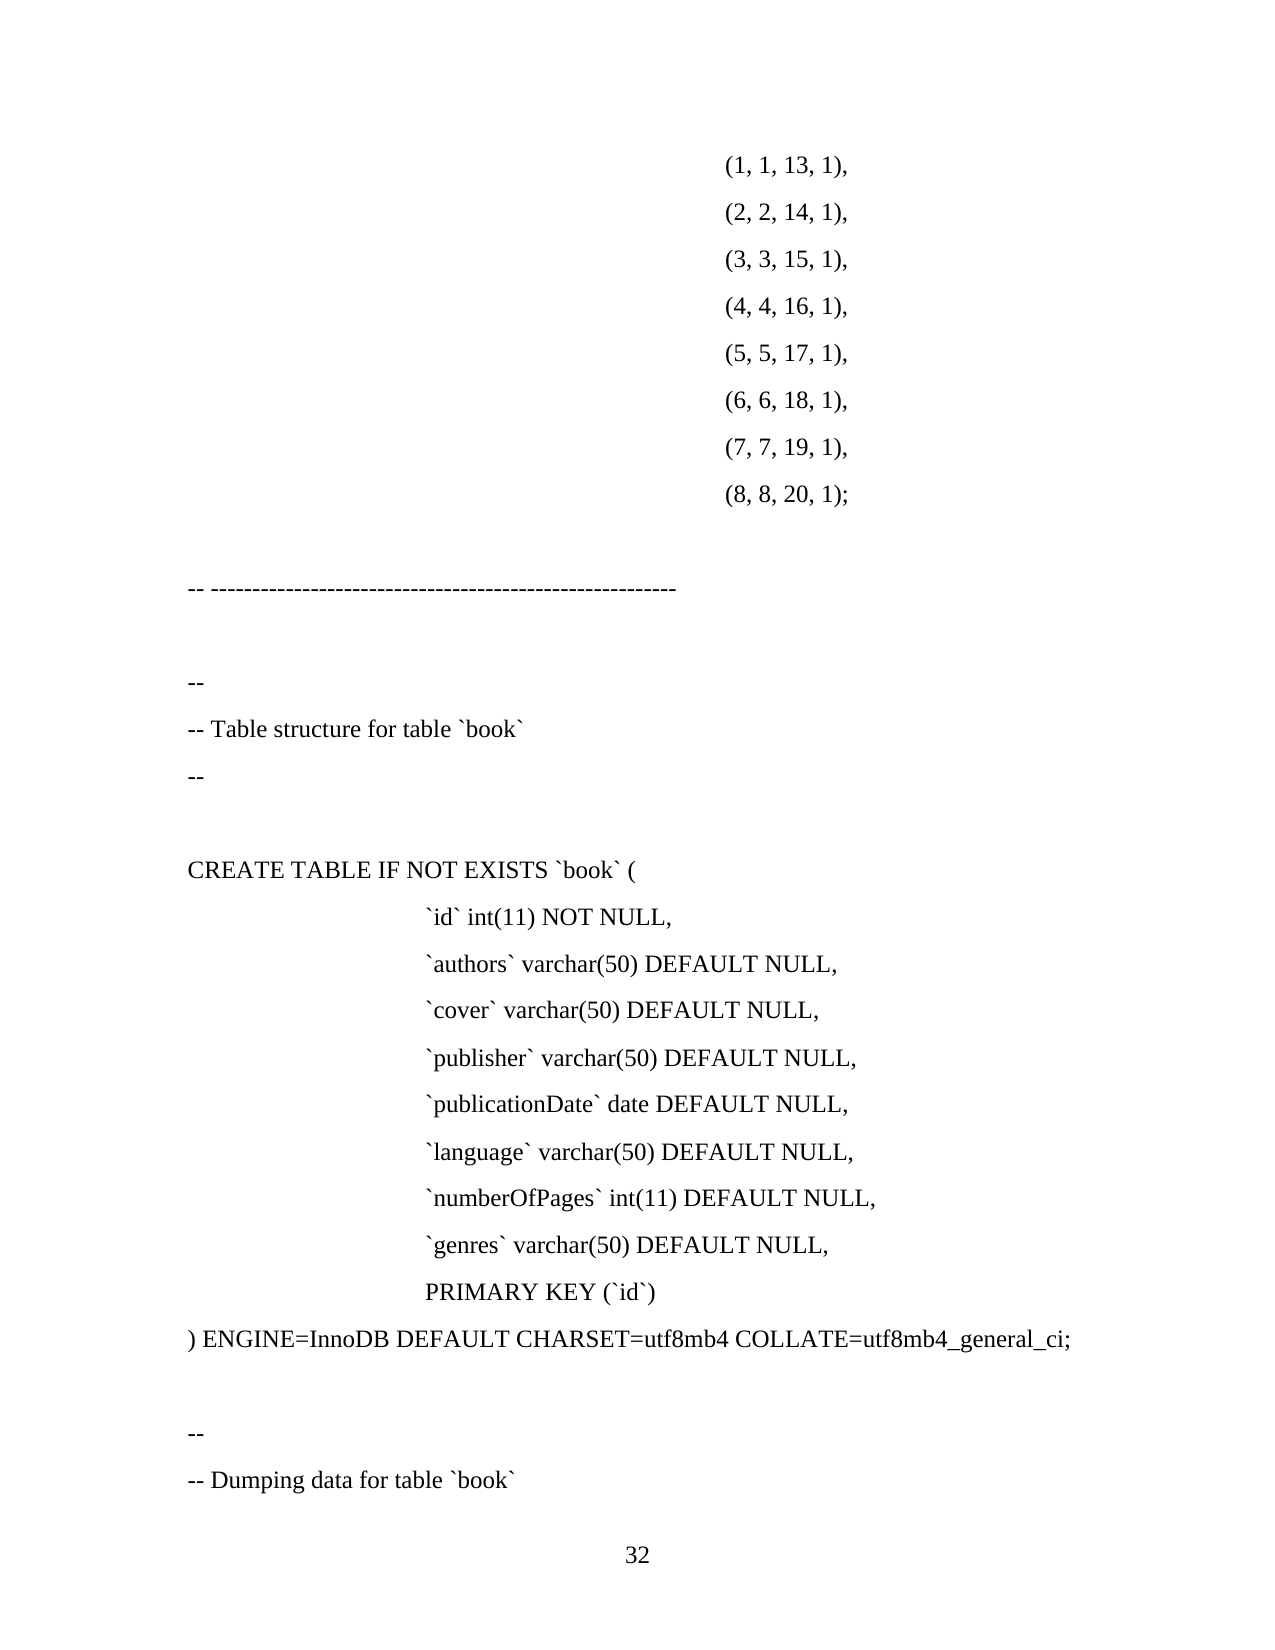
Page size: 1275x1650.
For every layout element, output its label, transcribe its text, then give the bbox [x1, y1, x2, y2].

text PRIMARY KEY (`id`) [187, 1277, 1087, 1306]
text -- -------------------------------------------------------- [187, 573, 1087, 602]
text -- [187, 667, 1087, 696]
text `publicationDate` date DEFAULT NULL, [187, 1089, 1087, 1118]
text ) ENGINE=InnoDB DEFAULT CHARSET=utf8mb4 COLLATE=utf8mb4_general_ci; [187, 1324, 1087, 1353]
text `authors` varchar(50) DEFAULT NULL, [187, 949, 1087, 977]
text (4, 4, 16, 1), [187, 291, 1087, 320]
text `genres` varchar(50) DEFAULT NULL, [187, 1231, 1087, 1259]
text CREATE TABLE IF NOT EXISTS `book` ( [187, 855, 1087, 883]
text (5, 5, 17, 1), [187, 338, 1087, 367]
text (2, 2, 14, 1), [187, 197, 1087, 226]
text `language` varchar(50) DEFAULT NULL, [187, 1137, 1087, 1165]
text (6, 6, 18, 1), [187, 385, 1087, 414]
text (8, 8, 20, 1); [187, 479, 1087, 508]
text -- Table structure for table `book` [187, 714, 1087, 742]
text `cover` varchar(50) DEFAULT NULL, [187, 996, 1087, 1024]
text -- Dumping data for table `book` [187, 1465, 1087, 1494]
text -- [187, 761, 1087, 789]
text `publisher` varchar(50) DEFAULT NULL, [187, 1043, 1087, 1071]
text `id` int(11) NOT NULL, [187, 902, 1087, 930]
text -- [187, 1418, 1087, 1447]
text (7, 7, 19, 1), [187, 432, 1087, 461]
text `numberOfPages` int(11) DEFAULT NULL, [187, 1183, 1087, 1212]
text (3, 3, 15, 1), [187, 244, 1087, 273]
text (1, 1, 13, 1), [187, 150, 1087, 179]
